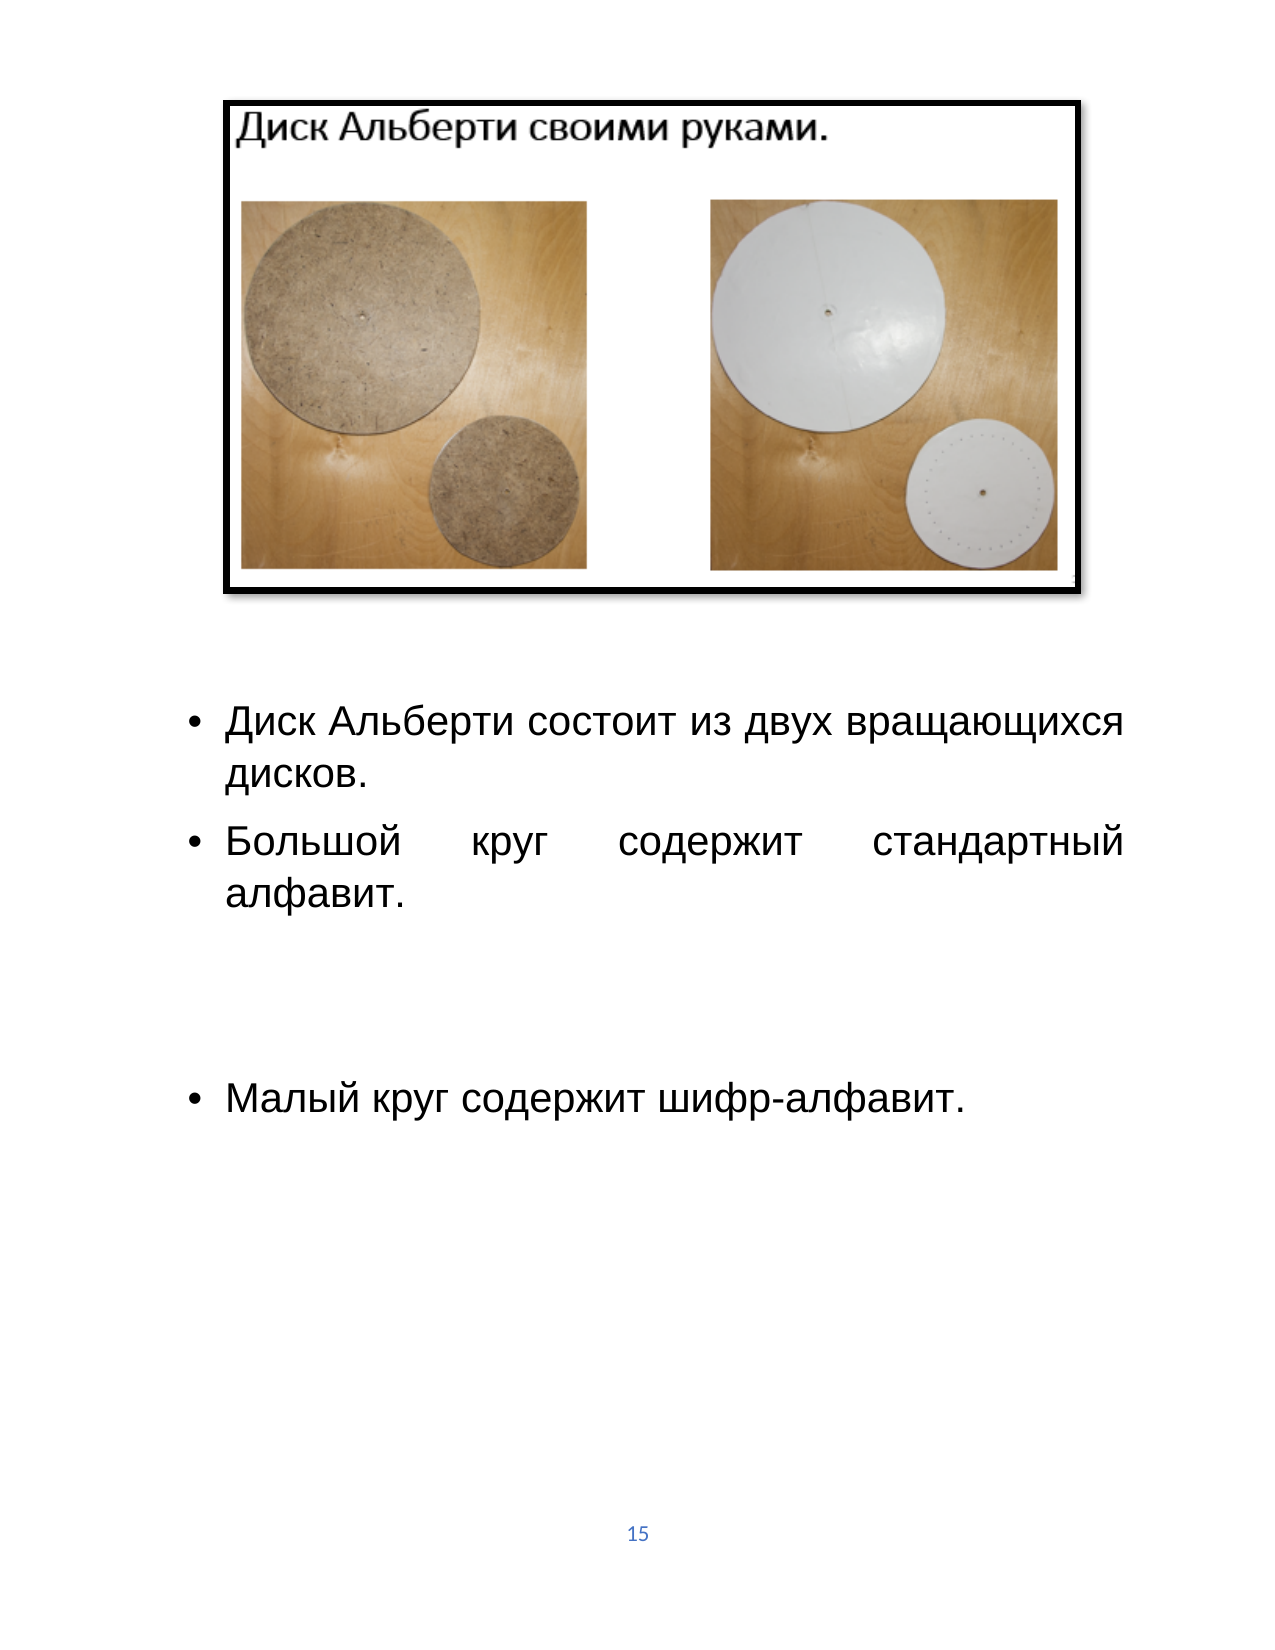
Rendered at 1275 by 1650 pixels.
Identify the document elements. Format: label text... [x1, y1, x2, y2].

picture [230, 106, 1075, 587]
list Малый круг содержит шифр-алфавит. [187, 1073, 1125, 1121]
list Диск Альберти состоит из двух вращающихся дисков. [187, 697, 1125, 796]
list Большой круг содержит стандартный алфавит. [187, 817, 1125, 916]
